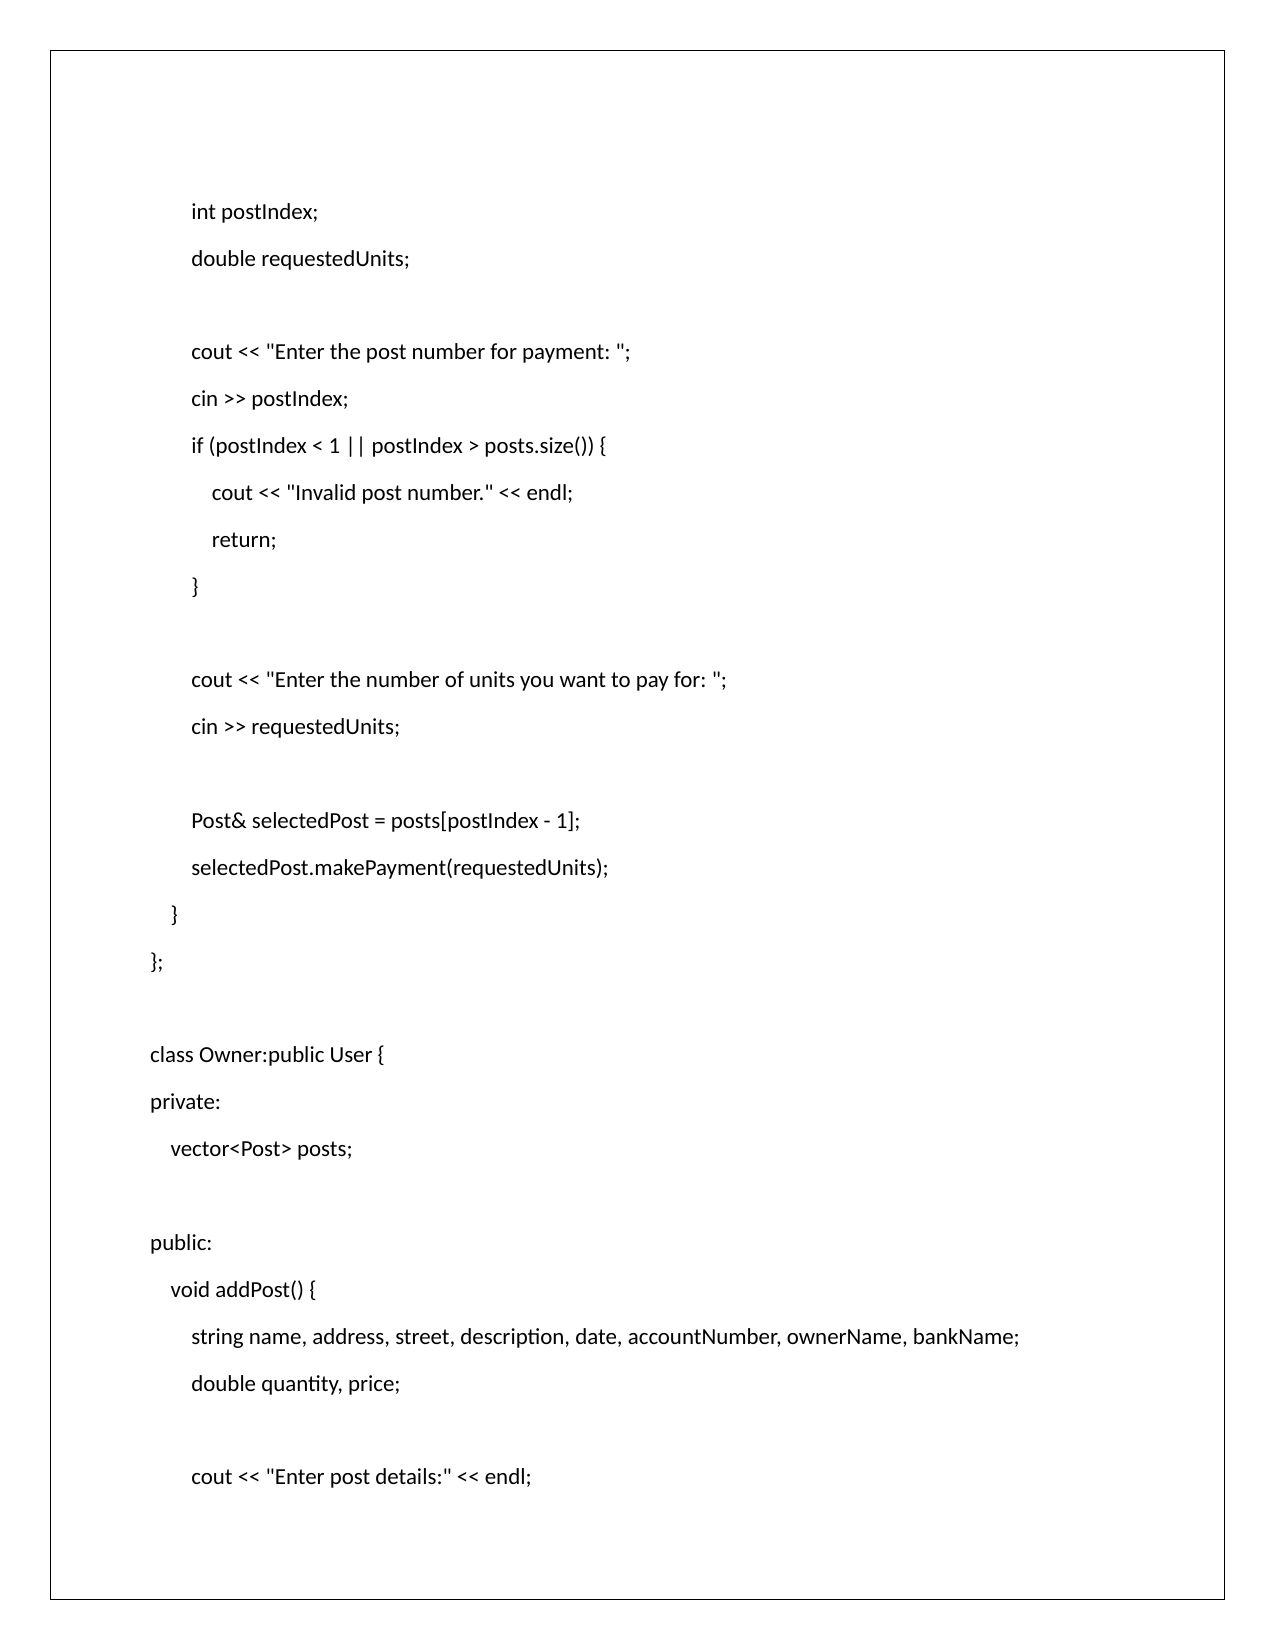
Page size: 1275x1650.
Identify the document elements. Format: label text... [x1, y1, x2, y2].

text private: [150, 1087, 1125, 1116]
text } [150, 900, 1125, 928]
text public: [150, 1228, 1125, 1256]
text class Owner:public User { [150, 1041, 1125, 1069]
text double quantity, price; [150, 1369, 1125, 1397]
text cout << "Enter post details:" << endl; [150, 1462, 1125, 1491]
text if (postIndex < 1 || postIndex > posts.size()) { [150, 431, 1125, 459]
text } [150, 572, 1125, 600]
text cout << "Enter the number of units you want to pay for: "; [150, 666, 1125, 694]
text cout << "Invalid post number." << endl; [150, 478, 1125, 506]
text string name, address, street, description, date, accountNumber, ownerName, bankName; [150, 1322, 1125, 1350]
text cin >> requestedUnits; [150, 712, 1125, 741]
text cin >> postIndex; [150, 384, 1125, 412]
text return; [150, 525, 1125, 553]
text int postIndex; [150, 197, 1125, 225]
text vector<Post> posts; [150, 1134, 1125, 1162]
text void addPost() { [150, 1275, 1125, 1303]
text }; [150, 947, 1125, 975]
text cout << "Enter the post number for payment: "; [150, 337, 1125, 366]
text Post& selectedPost = posts[postIndex - 1]; [150, 806, 1125, 834]
text selectedPost.makePayment(requestedUnits); [150, 853, 1125, 881]
text double requestedUnits; [150, 244, 1125, 272]
